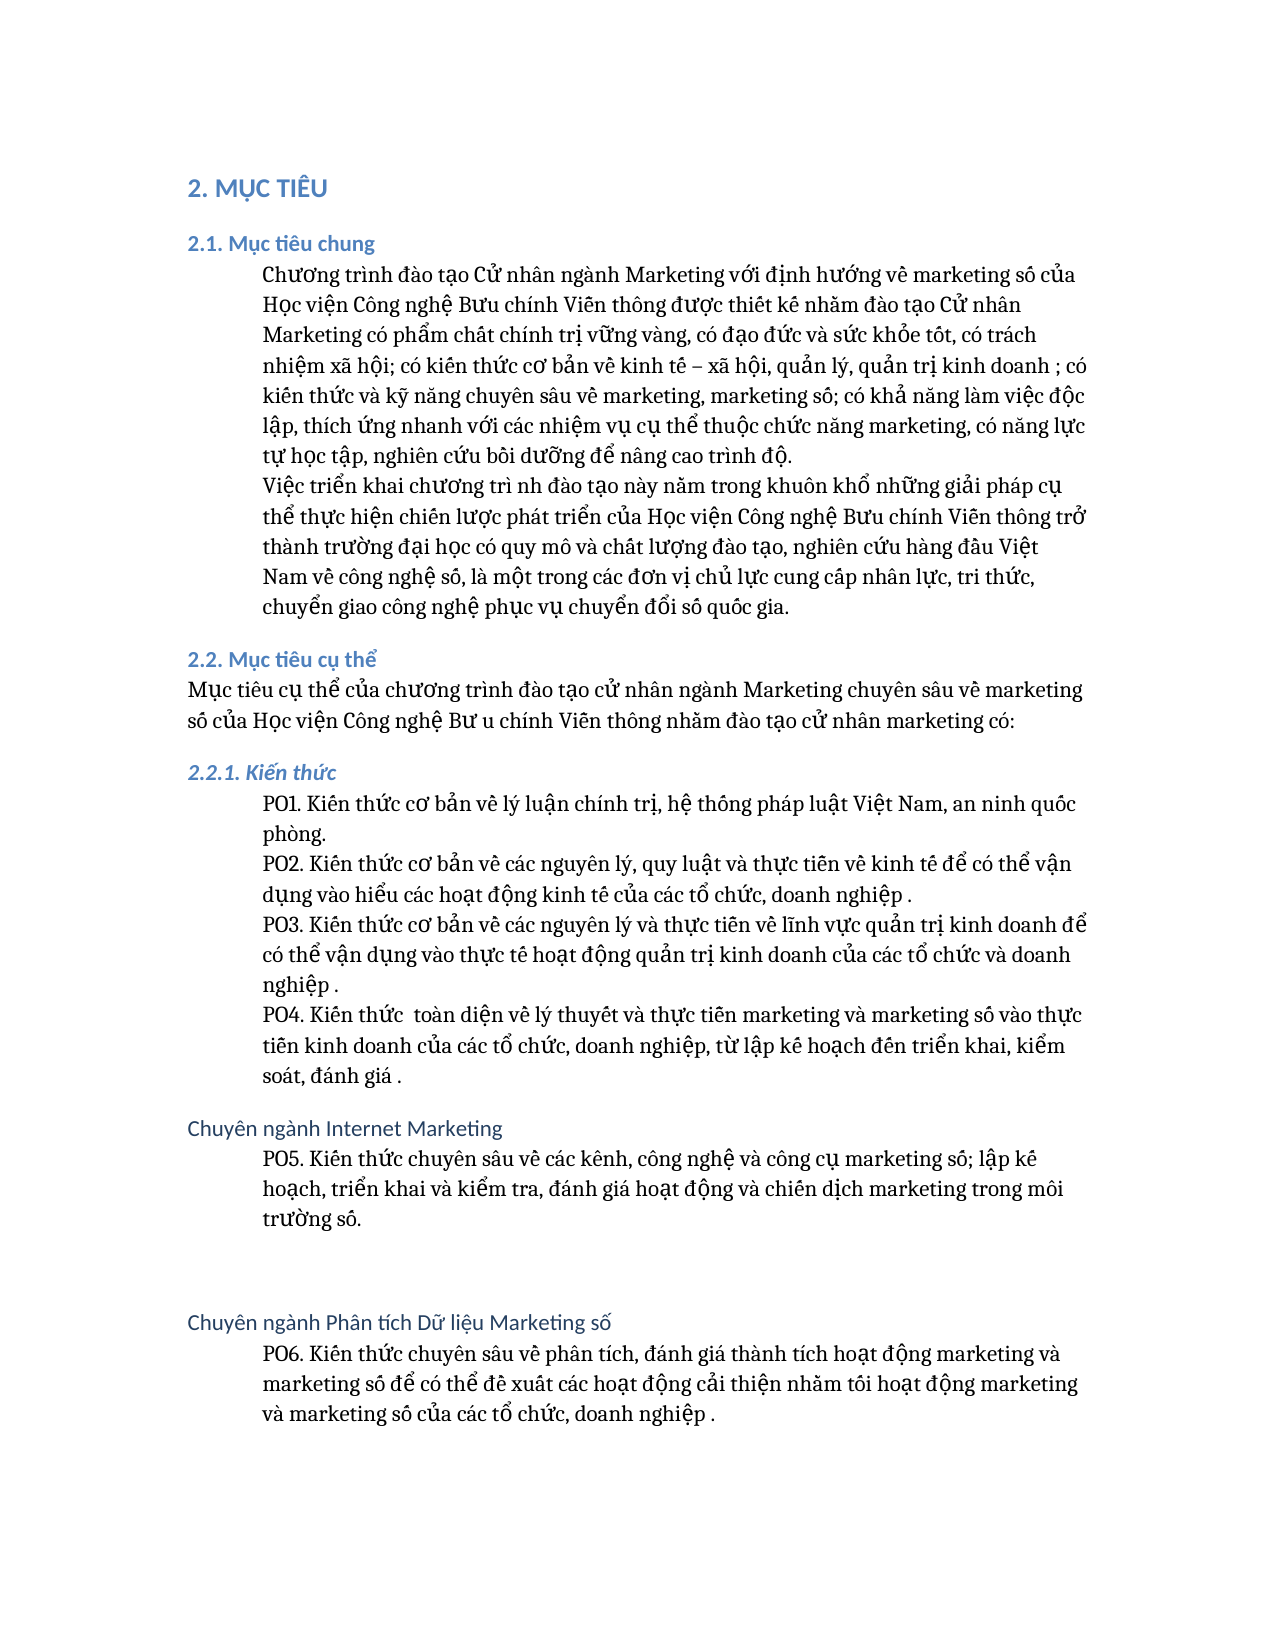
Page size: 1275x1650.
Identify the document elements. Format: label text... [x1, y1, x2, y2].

list PO4. Kiến thức toàn diện về lý thuyết và thực tiễn marketing và marketing số vào thực tiễn kinh doanh của các tổ chức, doanh nghiệp, từ lập kế hoạch đến triển khai, kiểm soát, đánh giá . [262, 1002, 1087, 1089]
list PO1. Kiến thức cơ bản về lý luận chính trị, hệ thống pháp luật Việt Nam, an ninh quốc phòng. [262, 791, 1087, 847]
subtitle Chuyên ngành Phân tích Dữ liệu Marketing số [187, 1308, 1087, 1336]
list Việc triển khai chương trì nh đào tạo này nằm trong khuôn khổ những giải pháp cụ thể thực hiện chiến lược phát triển của Học viện Công nghệ Bưu chính Viễn thông trở thành trường đại học có quy mô và chất lượng đào tạo, nghiên cứu hàng đầu Việt Nam về công nghệ số, là một trong các đơn vị chủ lực cung cấp nhân lực, tri thức, chuyển giao công nghệ phục vụ chuyển đổi số quốc gia. [262, 473, 1087, 620]
list PO2. Kiến thức cơ bản về các nguyên lý, quy luật và thực tiễn về kinh tế để có thể vận dụng vào hiểu các hoạt động kinh tế của các tổ chức, doanh nghiệp . [262, 851, 1087, 908]
list PO5. Kiến thức chuyên sâu về các kênh, công nghệ và công cụ marketing số; lập kế hoạch, triển khai và kiểm tra, đánh giá hoạt động và chiến dịch marketing trong môi trường số. [262, 1146, 1087, 1233]
subtitle 2.1. Mục tiêu chung [187, 229, 1087, 258]
subtitle 2.2.1. Kiến thức [187, 758, 1087, 787]
subtitle 2. MỤC TIÊU [187, 171, 1087, 204]
subtitle Chuyên ngành Internet Marketing [187, 1114, 1087, 1142]
list PO6. Kiến thức chuyên sâu về phân tích, đánh giá thành tích hoạt động marketing và marketing số để có thể đề xuất các hoạt động cải thiện nhằm tối hoạt động marketing và marketing số của các tổ chức, doanh nghiệp . [262, 1341, 1087, 1427]
list PO3. Kiến thức cơ bản về các nguyên lý và thực tiễn về lĩnh vực quản trị kinh doanh để có thể vận dụng vào thực tế hoạt động quản trị kinh doanh của các tổ chức và doanh nghiệp . [262, 912, 1087, 998]
text Mục tiêu cụ thể của chương trình đào tạo cử nhân ngành Marketing chuyên sâu về marketing số của Học viện Công nghệ Bư u chính Viễn thông nhằm đào tạo cử nhân marketing có: [187, 677, 1087, 734]
list Chương trình đào tạo Cử nhân ngành Marketing với định hướng về marketing số của Học viện Công nghệ Bưu chính Viễn thông được thiết kế nhằm đào tạo Cử nhân Marketing có phẩm chất chính trị vững vàng, có đạo đức và sức khỏe tốt, có trách nhiệm xã hội; có kiến thức cơ bản về kinh tế – xã hội, quản lý, quản trị kinh doanh ; có kiến thức và kỹ năng chuyên sâu về marketing, marketing số; có khả năng làm việc độc lập, thích ứng nhanh với các nhiệm vụ cụ thể thuộc chức năng marketing, có năng lực tự học tập, nghiên cứu bồi dưỡng để nâng cao trình độ. [262, 262, 1087, 469]
subtitle 2.2. Mục tiêu cụ thể [187, 645, 1087, 673]
